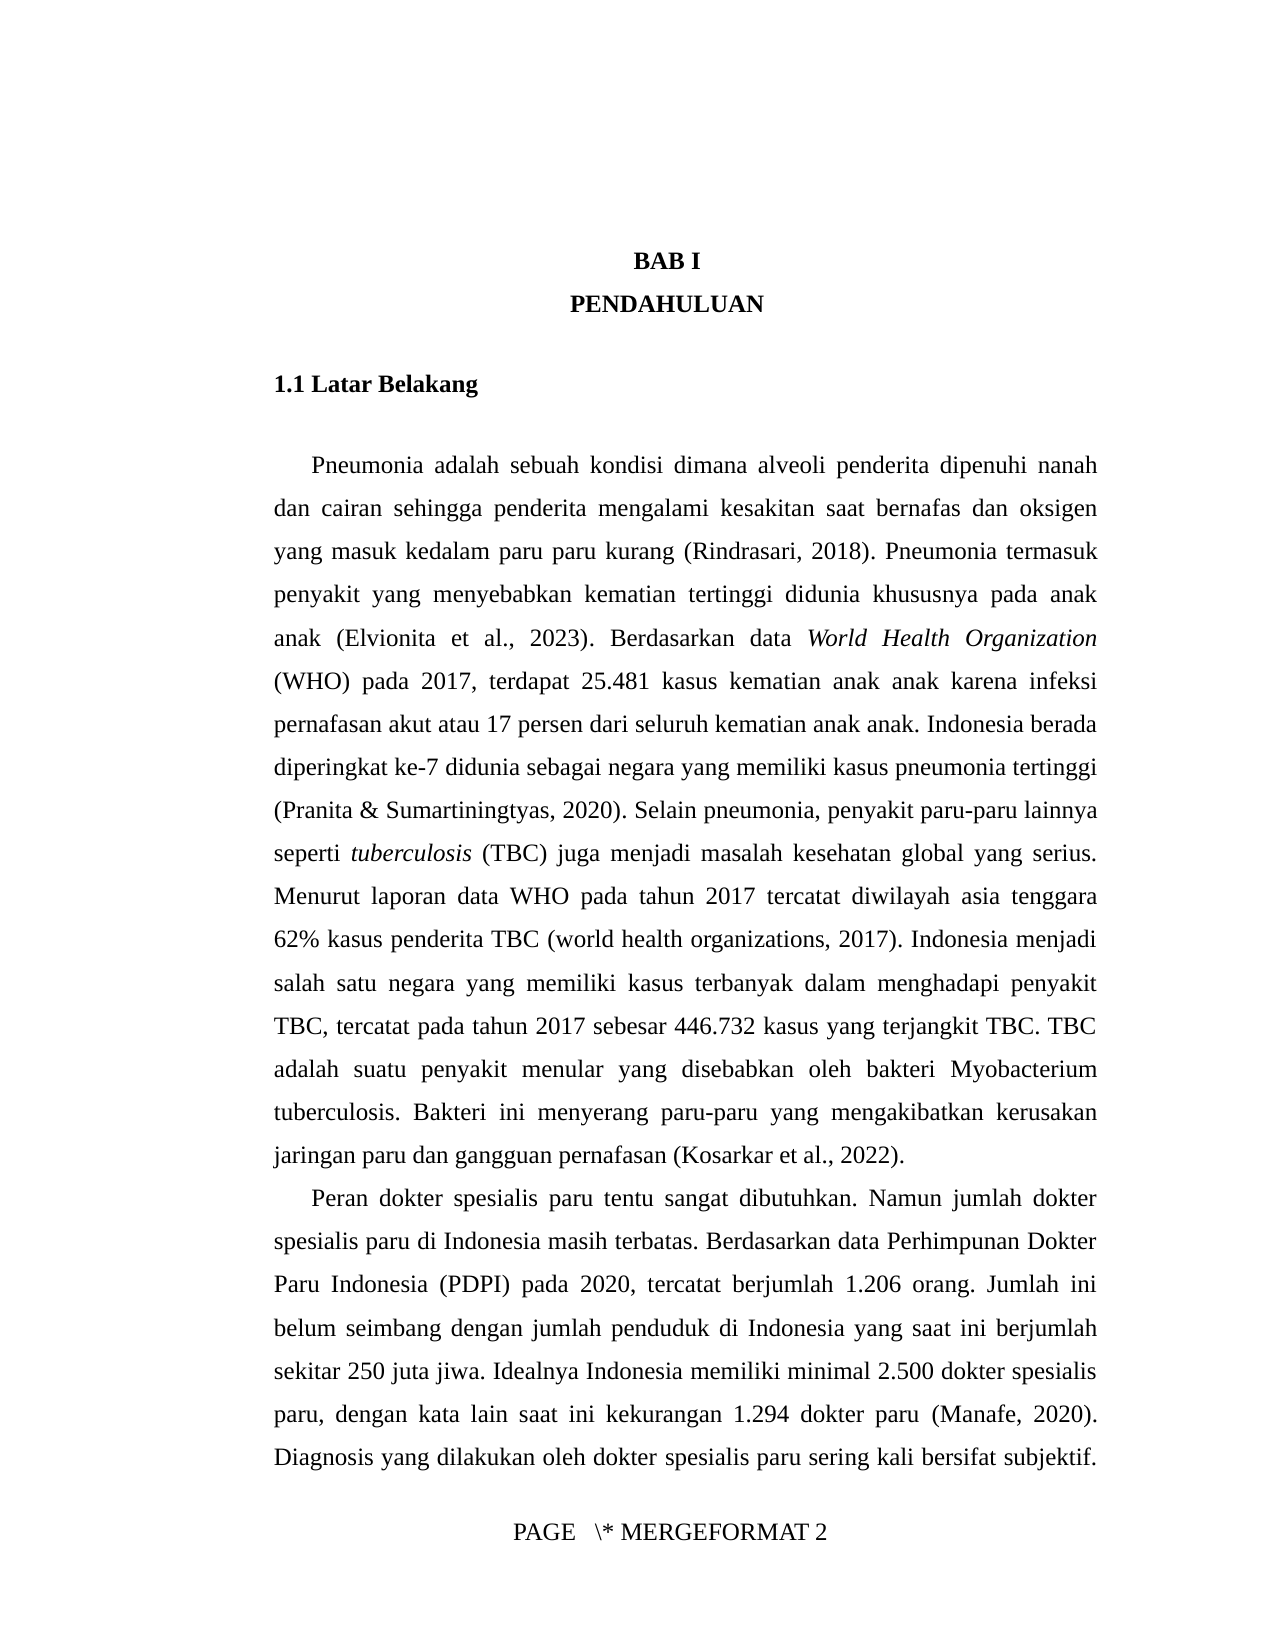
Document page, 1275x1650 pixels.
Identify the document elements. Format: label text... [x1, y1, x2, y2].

subtitle BAB I PENDAHULUAN [236, 246, 1098, 318]
subtitle 1.1 Latar Belakang [273, 369, 1098, 398]
list Pneumonia adalah sebuah kondisi dimana alveoli penderita dipenuhi nanah dan cairan sehingga penderita mengalami kesakitan saat bernafas dan oksigen yang masuk kedalam paru paru kurang . Pneumonia termasuk penyakit yang menyebabkan kematian tertinggi didunia khususnya pada anak anak . Berdasarkan data World Health Organization (WHO) pada 2017, terdapat 25.481 kasus kematian anak anak karena infeksi pernafasan akut atau 17 persen dari seluruh kematian anak anak. Indonesia berada diperingkat ke-7 didunia sebagai negara yang memiliki kasus pneumonia tertinggi . Selain pneumonia, penyakit paru-paru lainnya seperti tuberculosis (TBC) juga menjadi masalah kesehatan global yang serius. Menurut laporan data WHO pada tahun 2017 tercatat diwilayah asia tenggara 62% kasus penderita TBC (world health organizations, 2017). Indonesia menjadi salah satu negara yang memiliki kasus terbanyak dalam menghadapi penyakit TBC, tercatat pada tahun 2017 sebesar 446.732 kasus yang terjangkit TBC. TBC adalah suatu penyakit menular yang disebabkan oleh bakteri Myobacterium tuberculosis. Bakteri ini menyerang paru-paru yang mengakibatkan kerusakan jaringan paru dan gangguan pernafasan . [274, 450, 1098, 1169]
